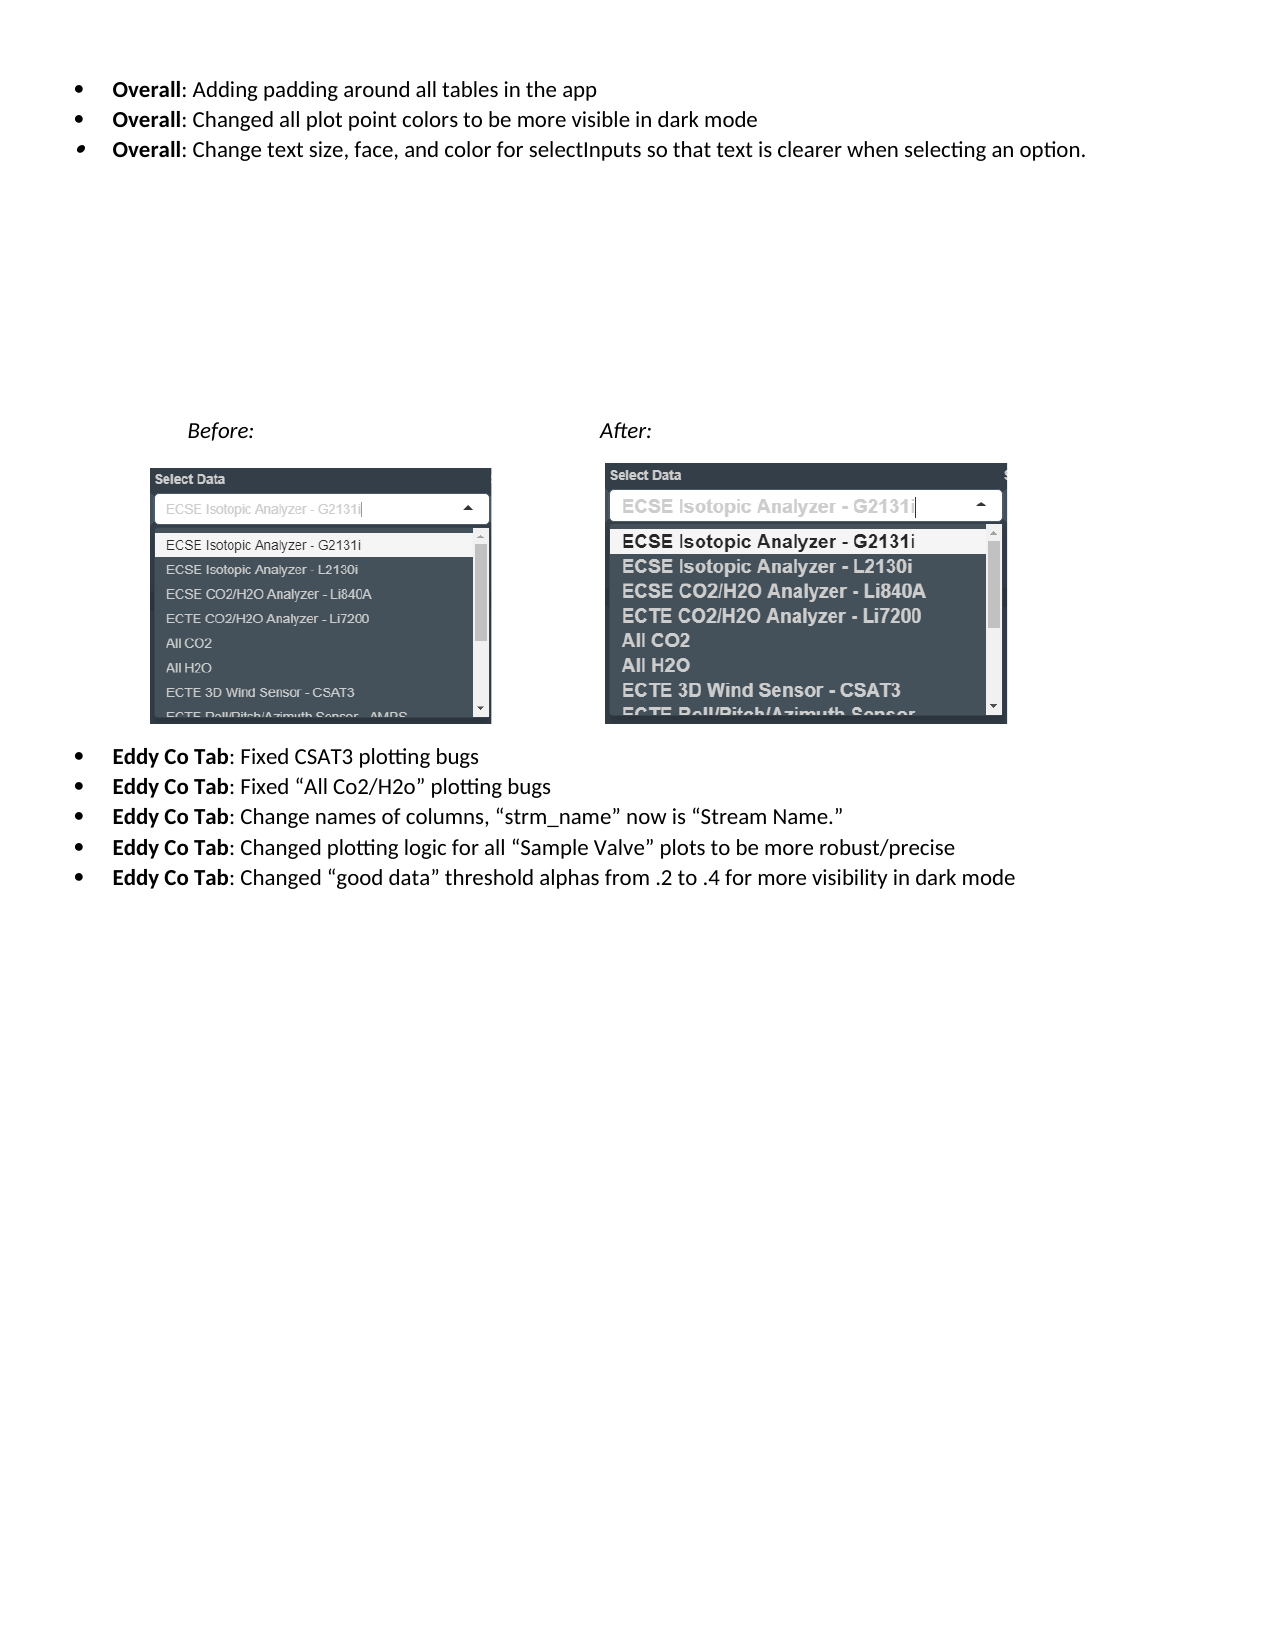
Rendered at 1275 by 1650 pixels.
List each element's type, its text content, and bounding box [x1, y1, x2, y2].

text Before: After: [187, 417, 1200, 445]
picture [605, 463, 1008, 724]
list Overall: Change text size, face, and color for selectInputs so that text is clearer when selecting an option. [75, 135, 1200, 163]
picture [150, 468, 492, 724]
list Eddy Co Tab: Changed “good data” threshold alphas from .2 to .4 for more visibility in dark mode [75, 863, 1200, 891]
list Eddy Co Tab: Change names of columns, “strm_name” now is “Stream Name.” [75, 802, 1200, 831]
list Eddy Co Tab: Fixed CSAT3 plotting bugs [75, 742, 1200, 770]
list Eddy Co Tab: Fixed “All Co2/H2o” plotting bugs [75, 772, 1200, 800]
list Overall: Adding padding around all tables in the app [75, 75, 1200, 103]
list Eddy Co Tab: Changed plotting logic for all “Sample Valve” plots to be more robust/precise [75, 833, 1200, 861]
list Overall: Changed all plot point colors to be more visible in dark mode [75, 105, 1200, 133]
